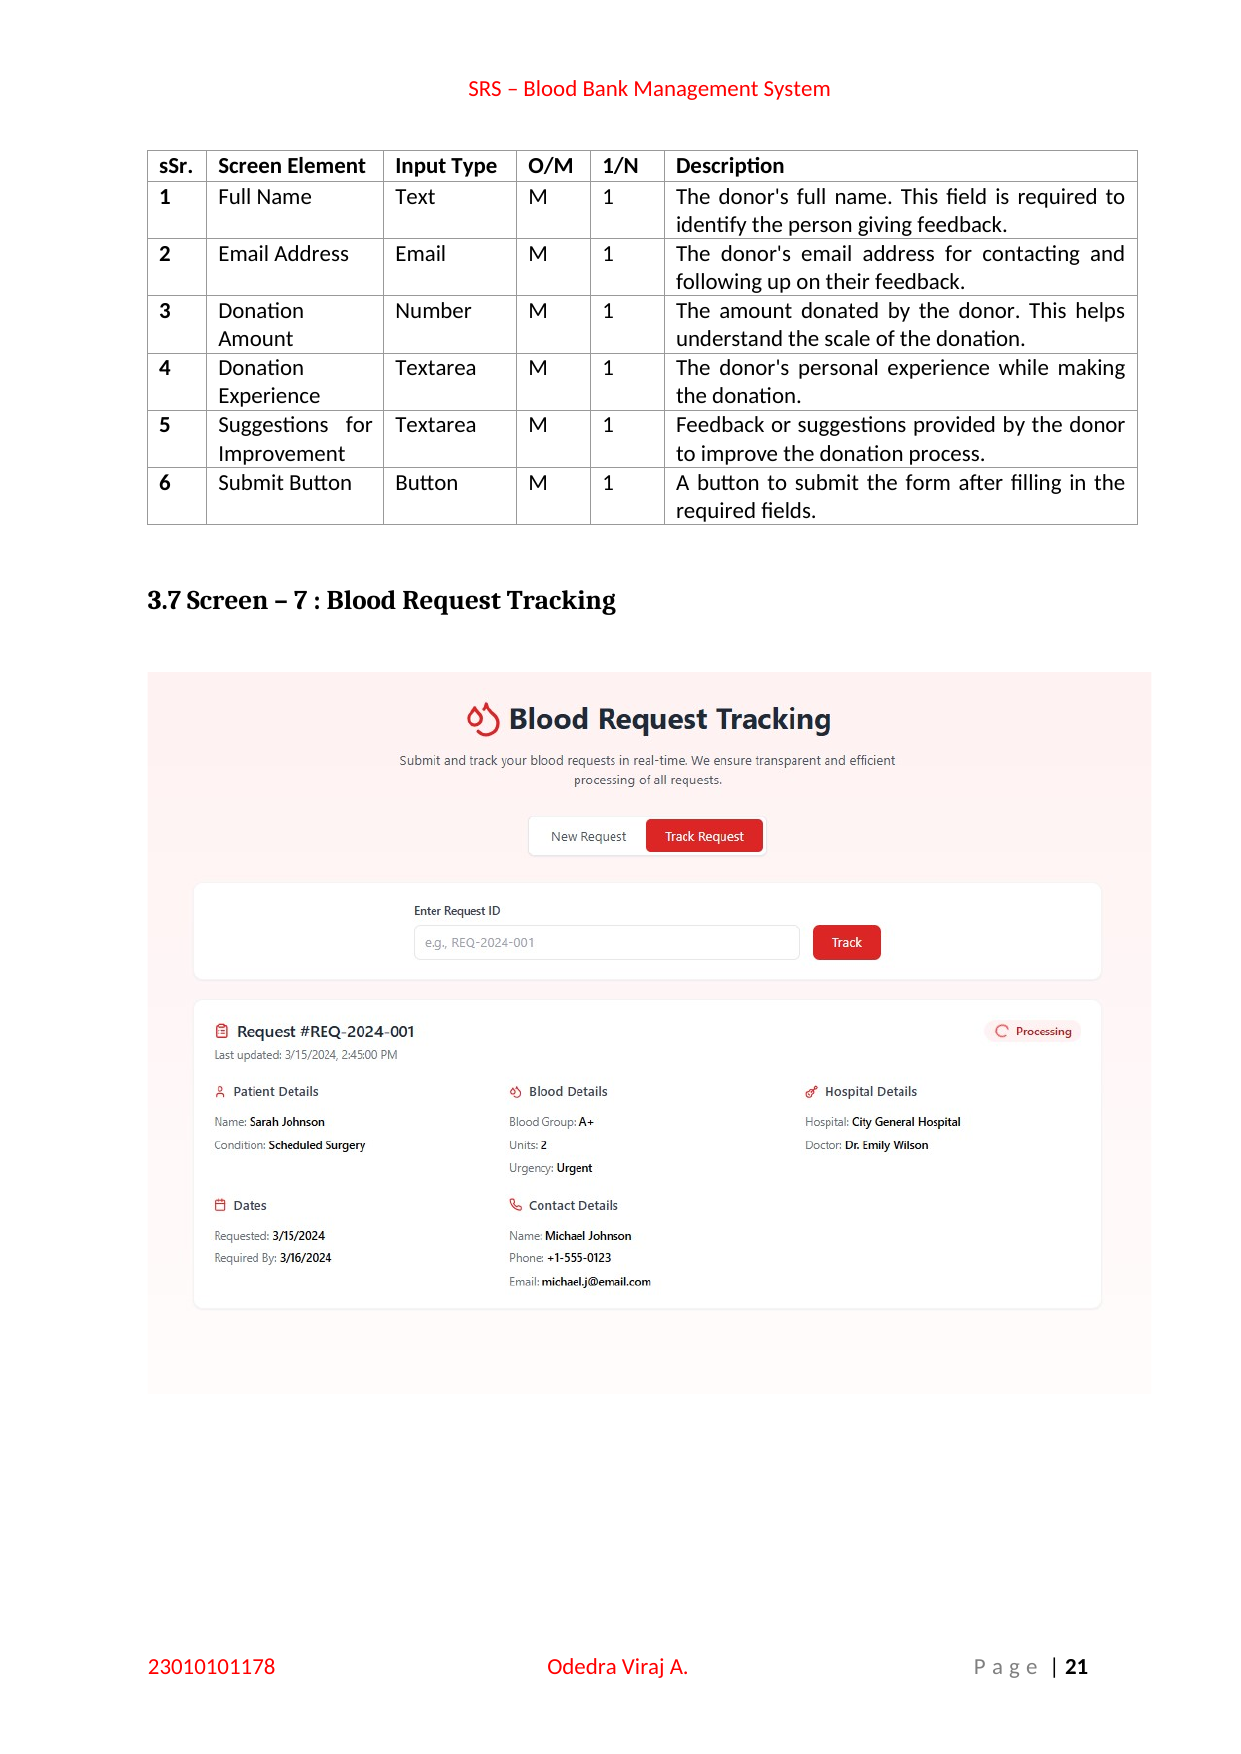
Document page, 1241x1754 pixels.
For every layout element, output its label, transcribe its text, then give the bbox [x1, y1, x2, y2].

table_cell 4 [148, 354, 206, 409]
table_cell The amount donated by the donor. This helps understand the scale of the donation. [665, 296, 1137, 352]
table_cell Email [384, 239, 516, 295]
table_cell 3 [148, 296, 206, 352]
table_cell 1 [591, 296, 664, 352]
table_cell M [517, 411, 590, 467]
subtitle 3.7 Screen – 7 : Blood Request Tracking [148, 585, 1152, 616]
table_cell 1 [591, 354, 664, 409]
table_cell A button to submit the form after filling in the required fields. [665, 468, 1137, 524]
table_cell Button [384, 468, 516, 524]
table_cell M [517, 239, 590, 295]
table_cell The donor's email address for contacting and following up on their feedback. [665, 239, 1137, 295]
table_cell Email Address [207, 239, 383, 295]
table_cell 1 [591, 182, 664, 238]
table_header Description [665, 151, 1137, 181]
table_cell Number [384, 296, 516, 352]
table_cell 5 [148, 411, 206, 467]
table_header Input Type [384, 151, 516, 181]
table_cell Full Name [207, 182, 383, 238]
table_cell Textarea [384, 411, 516, 467]
table_cell M [517, 182, 590, 238]
table_cell 1 [591, 239, 664, 295]
table_cell Feedback or suggestions provided by the donor to improve the donation process. [665, 411, 1137, 467]
table_cell Donation Experience [207, 354, 383, 409]
table_cell 1 [591, 411, 664, 467]
table_cell Textarea [384, 354, 516, 409]
table_cell 6 [148, 468, 206, 524]
table_cell The donor's personal experience while making the donation. [665, 354, 1137, 409]
table_cell 2 [148, 239, 206, 295]
table_header 1/N [591, 151, 664, 181]
table_cell Text [384, 182, 516, 238]
table_cell M [517, 468, 590, 524]
table_cell M [517, 296, 590, 352]
table_header sSr. [148, 151, 206, 181]
picture [147, 672, 1152, 1394]
table_cell The donor's full name. This field is required to identify the person giving feedback. [665, 182, 1137, 238]
table_cell Submit Button [207, 468, 383, 524]
table_cell 1 [591, 468, 664, 524]
table_cell M [517, 354, 590, 409]
table_header Screen Element [207, 151, 383, 181]
table_cell Suggestions for Improvement [207, 411, 383, 467]
table_cell Donation Amount [207, 296, 383, 352]
table_header O/M [517, 151, 590, 181]
table_cell 1 [148, 182, 206, 238]
